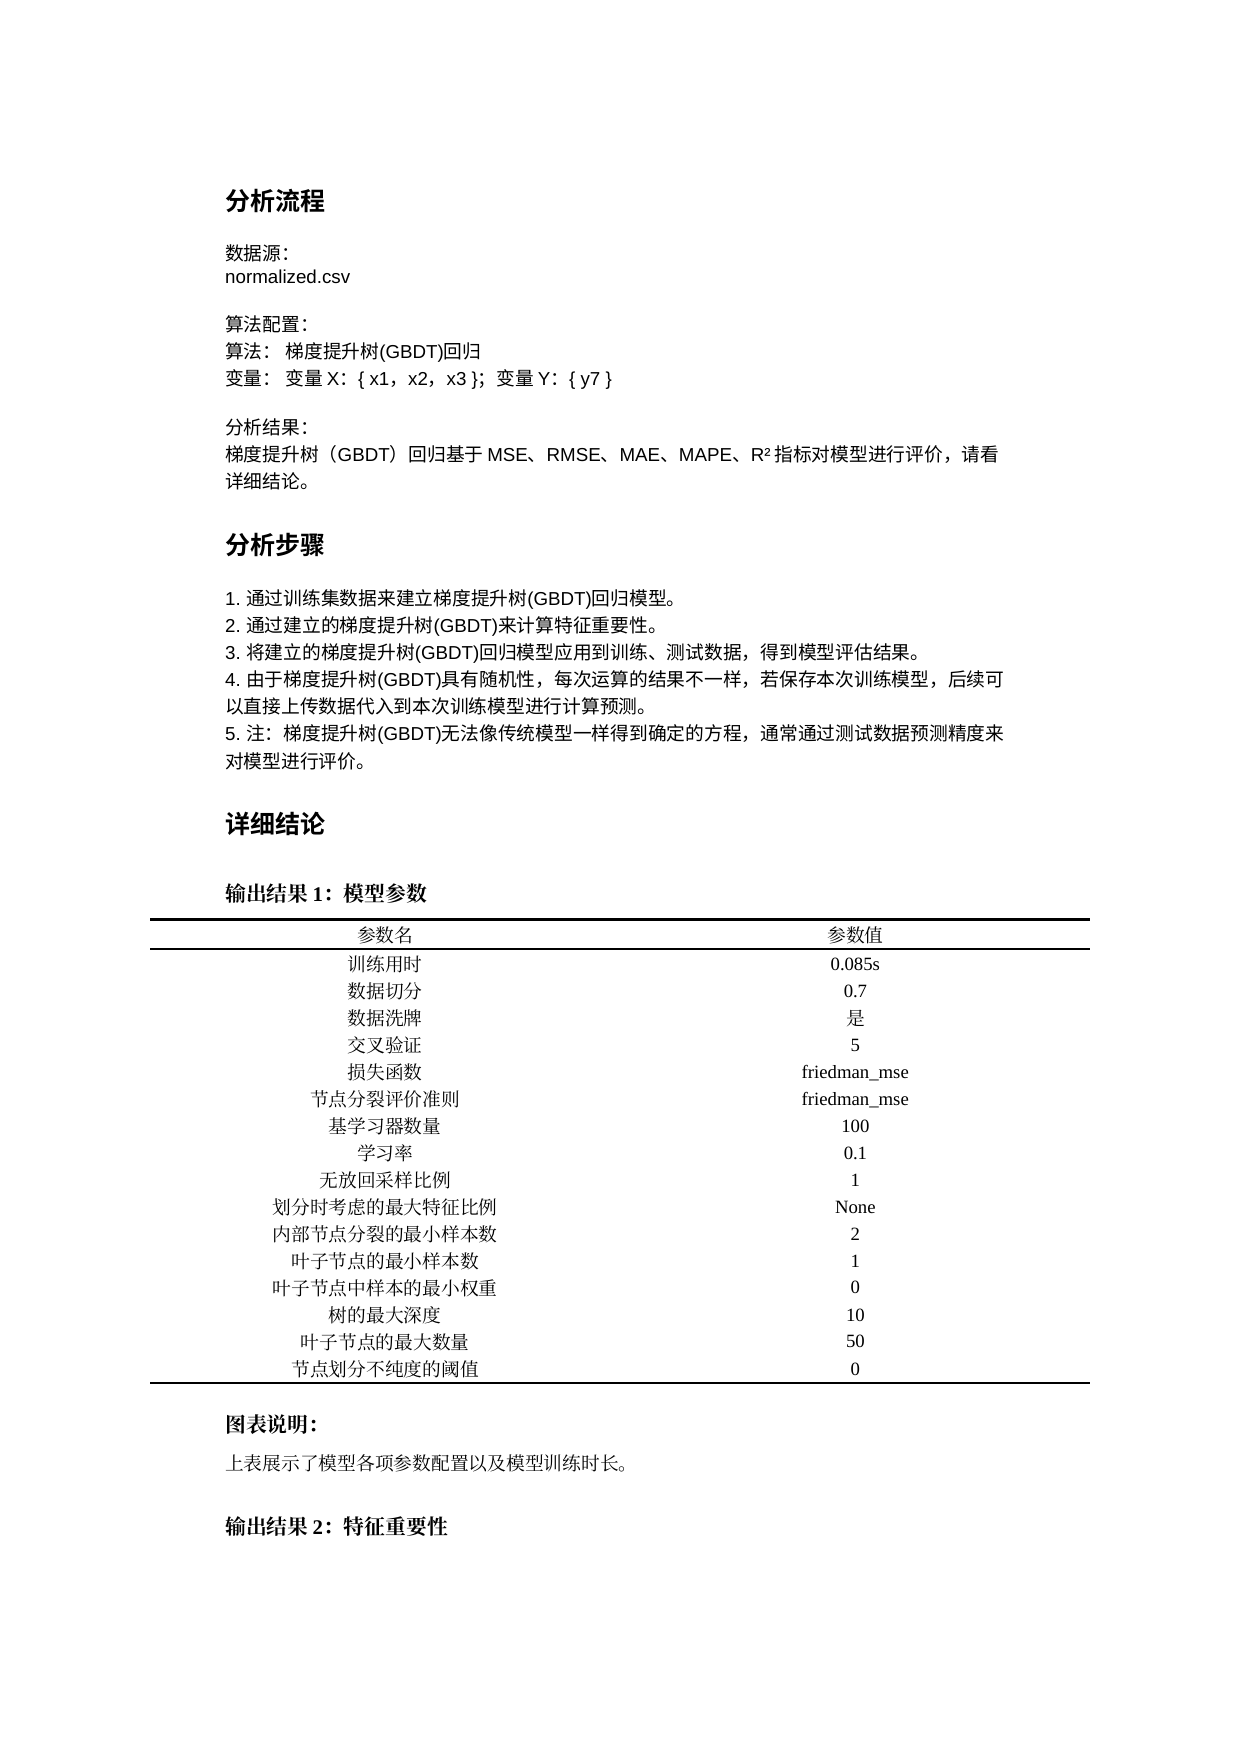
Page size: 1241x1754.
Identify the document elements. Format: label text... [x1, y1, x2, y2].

table_cell 0.7 [620, 977, 1090, 1004]
table_cell 基学习器数量 [150, 1112, 620, 1139]
table_cell 50 [620, 1328, 1090, 1355]
table_cell 损失函数 [150, 1058, 620, 1085]
table_cell 划分时考虑的最大特征比例 [150, 1193, 620, 1220]
table_cell 5 [620, 1031, 1090, 1058]
text 输出结果2：特征重要性 [225, 1486, 1015, 1540]
table_cell 树的最大深度 [150, 1301, 620, 1328]
table_cell 0 [620, 1274, 1090, 1301]
table_cell friedman_mse [620, 1058, 1090, 1085]
table_cell 0.085s [620, 950, 1090, 977]
text 图表说明： [225, 1384, 1015, 1438]
table_cell 节点分裂评价准则 [150, 1085, 620, 1112]
table_cell 10 [620, 1301, 1090, 1328]
table_cell 学习率 [150, 1139, 620, 1166]
table_cell 0.1 [620, 1139, 1090, 1166]
table_cell 2 [620, 1220, 1090, 1247]
table_header 参数名 [150, 921, 620, 947]
table_cell 1 [620, 1247, 1090, 1274]
table_cell 数据洗牌 [150, 1004, 620, 1031]
subtitle 分析流程 数据源： normalized.csv 算法配置： 算法： 梯度提升树(GBDT)回归 变量： 变量X：{ x1，x2，x3 }；变量Y：{ y7 } 分析结果： 梯度提升树（GBDT）回归基于MSE、RMSE、MAE、MAPE、R²指标对模型进行评价，请看详细结论。 [225, 181, 1015, 494]
table_cell 内部节点分裂的最小样本数 [150, 1220, 620, 1247]
table_cell 数据切分 [150, 977, 620, 1004]
table_cell 叶子节点的最小样本数 [150, 1247, 620, 1274]
subtitle 详细结论 [225, 805, 1015, 841]
table_header 参数值 [620, 921, 1090, 947]
table_cell 无放回采样比例 [150, 1166, 620, 1193]
text 上表展示了模型各项参数配置以及模型训练时长。 [225, 1449, 1015, 1476]
table_cell 交叉验证 [150, 1031, 620, 1058]
table_cell 1 [620, 1166, 1090, 1193]
table_cell None [620, 1193, 1090, 1220]
table_cell 100 [620, 1112, 1090, 1139]
table_cell friedman_mse [620, 1085, 1090, 1112]
table_cell 叶子节点中样本的最小权重 [150, 1274, 620, 1301]
table_cell 节点划分不纯度的阈值 [150, 1355, 620, 1382]
table_cell 叶子节点的最大数量 [150, 1328, 620, 1355]
subtitle 分析步骤 1. 通过训练集数据来建立梯度提升树(GBDT)回归模型。 2. 通过建立的梯度提升树(GBDT)来计算特征重要性。 3. 将建立的梯度提升树(GBDT)回归模型应用到训练、测试数据，得到模型评估结果。 4. 由于梯度提升树(GBDT)具有随机性，每次运算的结果不一样，若保存本次训练模型，后续可以直接上传数据代入到本次训练模型进行计算预测。 5. 注：梯度提升树(GBDT)无法像传统模型一样得到确定的方程，通常通过测试数据预测精度来对模型进行评价。 [225, 525, 1015, 773]
table_cell 是 [620, 1004, 1090, 1031]
text 输出结果1：模型参数 [225, 853, 1015, 907]
table_cell 0 [620, 1355, 1090, 1382]
table_cell 训练用时 [150, 950, 620, 977]
